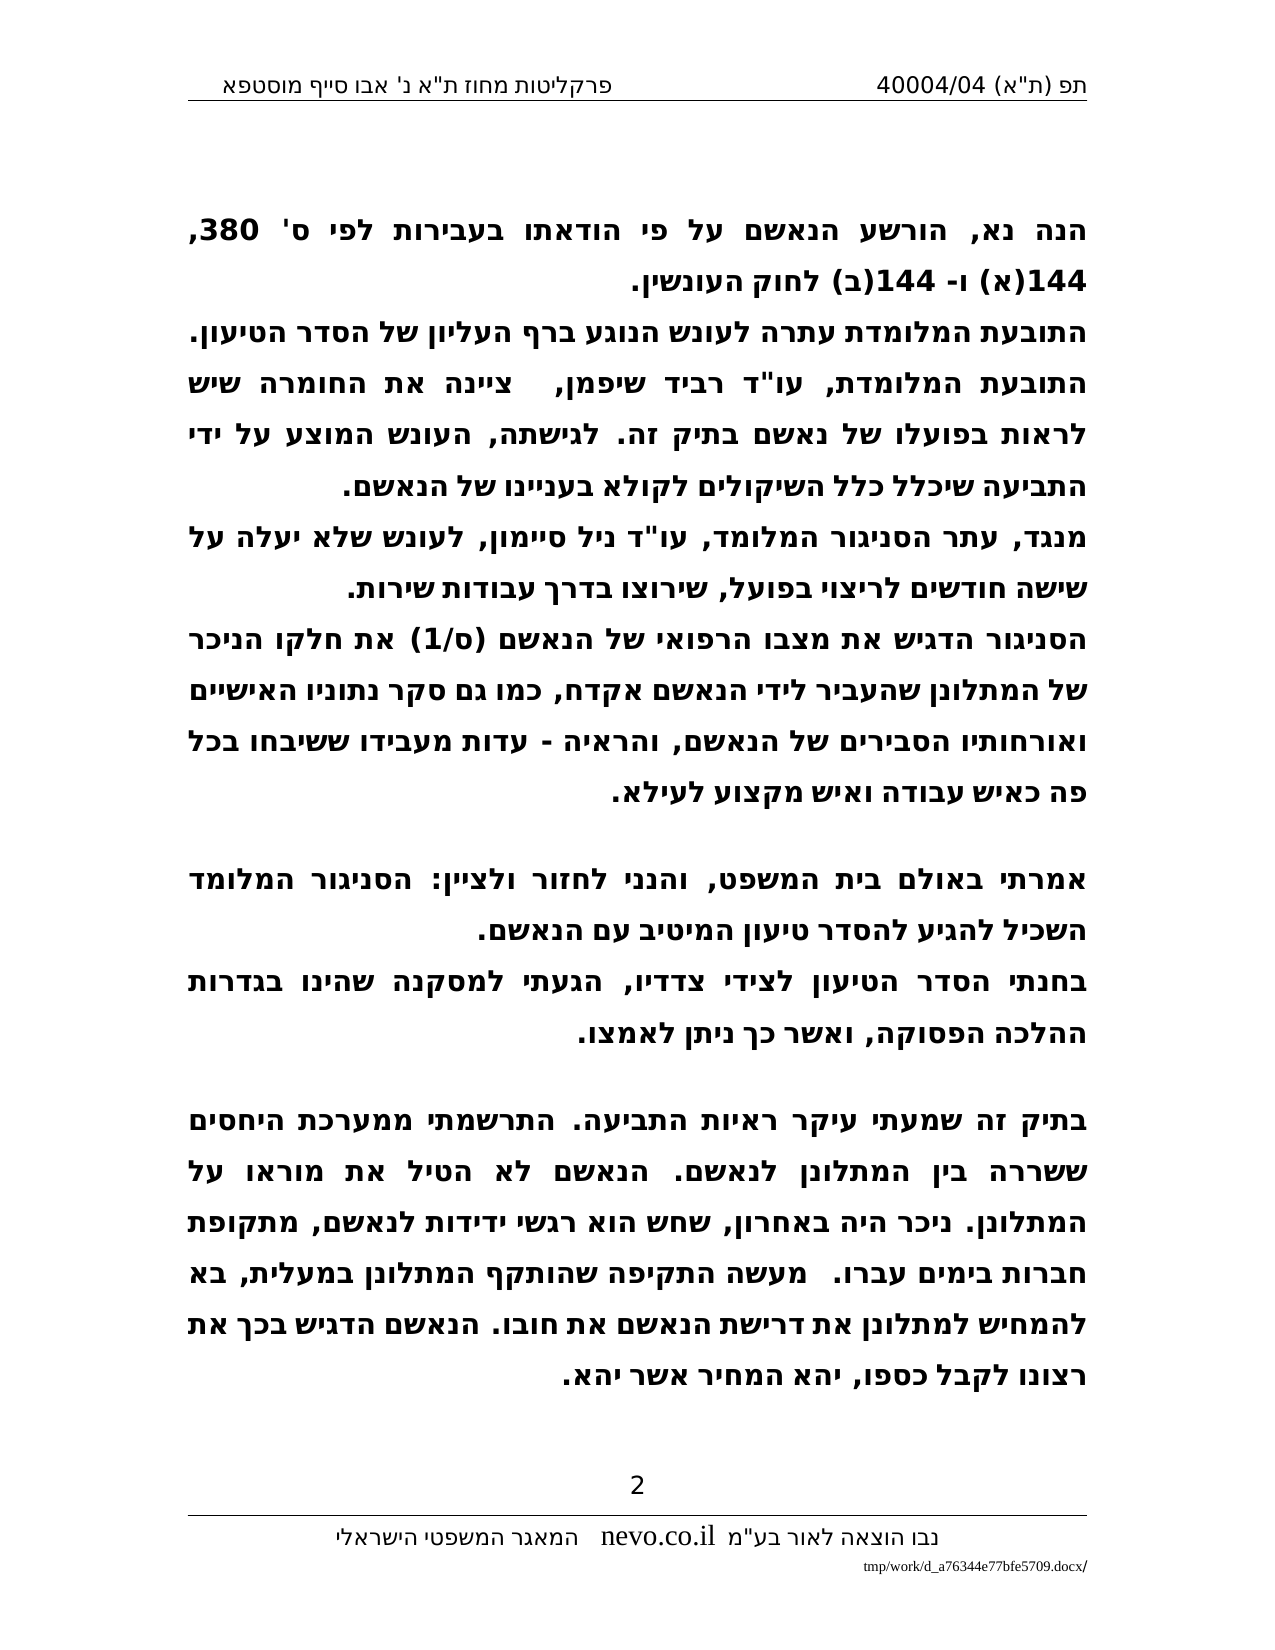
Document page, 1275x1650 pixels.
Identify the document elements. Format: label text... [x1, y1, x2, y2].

text הסניגור הדגיש את מצבו הרפואי של הנאשם (ס/1) את חלקו הניכר של המתלונן שהעביר לידי הנאשם אקדח, כמו גם סקר נתוניו האישיים ואורחותיו הסבירים של הנאשם, והראיה - עדות מעבידו ששיבחו בכל פה כאיש עבודה ואיש מקצוע לעילא. [187, 622, 1087, 809]
text הנה נא, הורשע הנאשם על פי הודאתו בעבירות לפי ס' 380, 144(א) ו- 144(ב) לחוק העונשין. [187, 213, 1087, 298]
text התובעת המלומדת עתרה לעונש הנוגע ברף העליון של הסדר הטיעון. התובעת המלומדת, עו"ד רביד שיפמן, ציינה את החומרה שיש לראות בפועלו של נאשם בתיק זה. לגישתה, העונש המוצע על ידי התביעה שיכלל כלל השיקולים לקולא בעניינו של הנאשם. [187, 315, 1087, 503]
text בחנתי הסדר הטיעון לצידי צדדיו, הגעתי למסקנה שהינו בגדרות ההלכה הפסוקה, ואשר כך ניתן לאמצו. [187, 965, 1087, 1050]
text בתיק זה שמעתי עיקר ראיות התביעה. התרשמתי ממערכת היחסים ששררה בין המתלונן לנאשם. הנאשם לא הטיל את מוראו על המתלונן. ניכר היה באחרון, שחש הוא רגשי ידידות לנאשם, מתקופת חברות בימים עברו. מעשה התקיפה שהותקף המתלונן במעלית, בא להמחיש למתלונן את דרישת הנאשם את חובו. הנאשם הדגיש בכך את רצונו לקבל כספו, יהא המחיר אשר יהא. [187, 1103, 1087, 1393]
text מנגד, עתר הסניגור המלומד, עו"ד ניל סיימון, לעונש שלא יעלה על שישה חודשים לריצוי בפועל, שירוצו בדרך עבודות שירות. [187, 520, 1087, 605]
text אמרתי באולם בית המשפט, והנני לחזור ולציין: הסניגור המלומד השכיל להגיע להסדר טיעון המיטיב עם הנאשם. [187, 863, 1087, 948]
